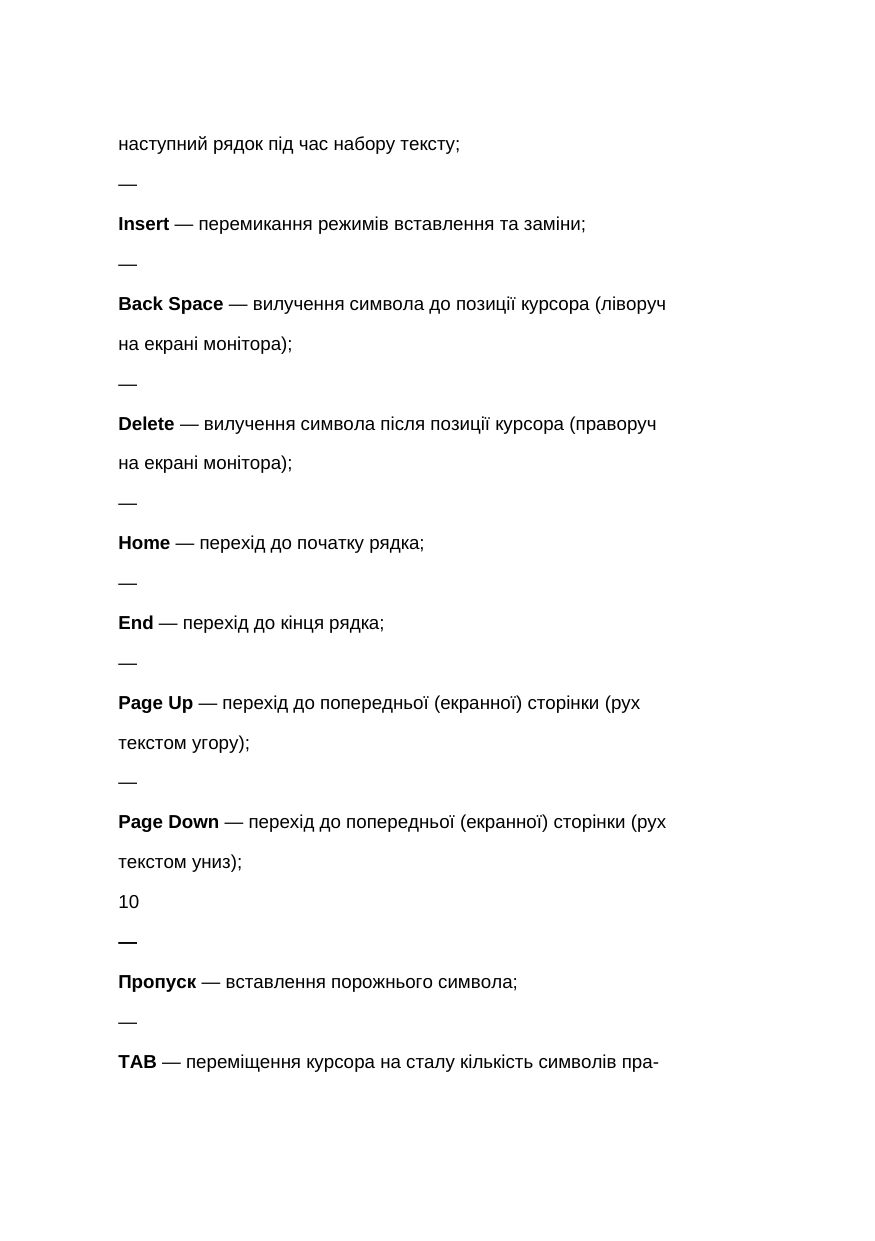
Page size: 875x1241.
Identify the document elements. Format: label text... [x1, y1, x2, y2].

text — [118, 372, 756, 394]
text Delete — вилучення символа після позиції курсора (праворуч [118, 412, 756, 434]
text — [118, 173, 756, 194]
text текстом угору); [118, 731, 756, 753]
text Home — перехід до початку рядка; [118, 532, 756, 553]
text — [118, 931, 756, 952]
text на екрані монітора); [118, 452, 756, 474]
text — [118, 1011, 756, 1032]
text Page Down — перехід до попередньої (екранної) сторінки (рух [118, 811, 756, 833]
text — [118, 492, 756, 514]
text на екрані монітора); [118, 332, 756, 354]
text Insert — перемикання режимів вставлення та заміни; [118, 213, 756, 234]
text Back Space — вилучення символа до позиції курсора (ліворуч [118, 293, 756, 314]
text — [118, 572, 756, 593]
text Page Up — перехід до попередньої (екранної) сторінки (рух [118, 692, 756, 713]
text Пропуск — вставлення порожнього символа; [118, 971, 756, 992]
text ТАВ — переміщення курсора на сталу кількість символів пра- [118, 1051, 756, 1072]
text End — перехід до кінця рядка; [118, 612, 756, 633]
text 10 [118, 891, 756, 913]
text — [118, 253, 756, 274]
text текстом униз); [118, 851, 756, 873]
text — [118, 652, 756, 673]
text — [118, 771, 756, 793]
text наступний рядок під час набору тексту; [118, 133, 756, 154]
